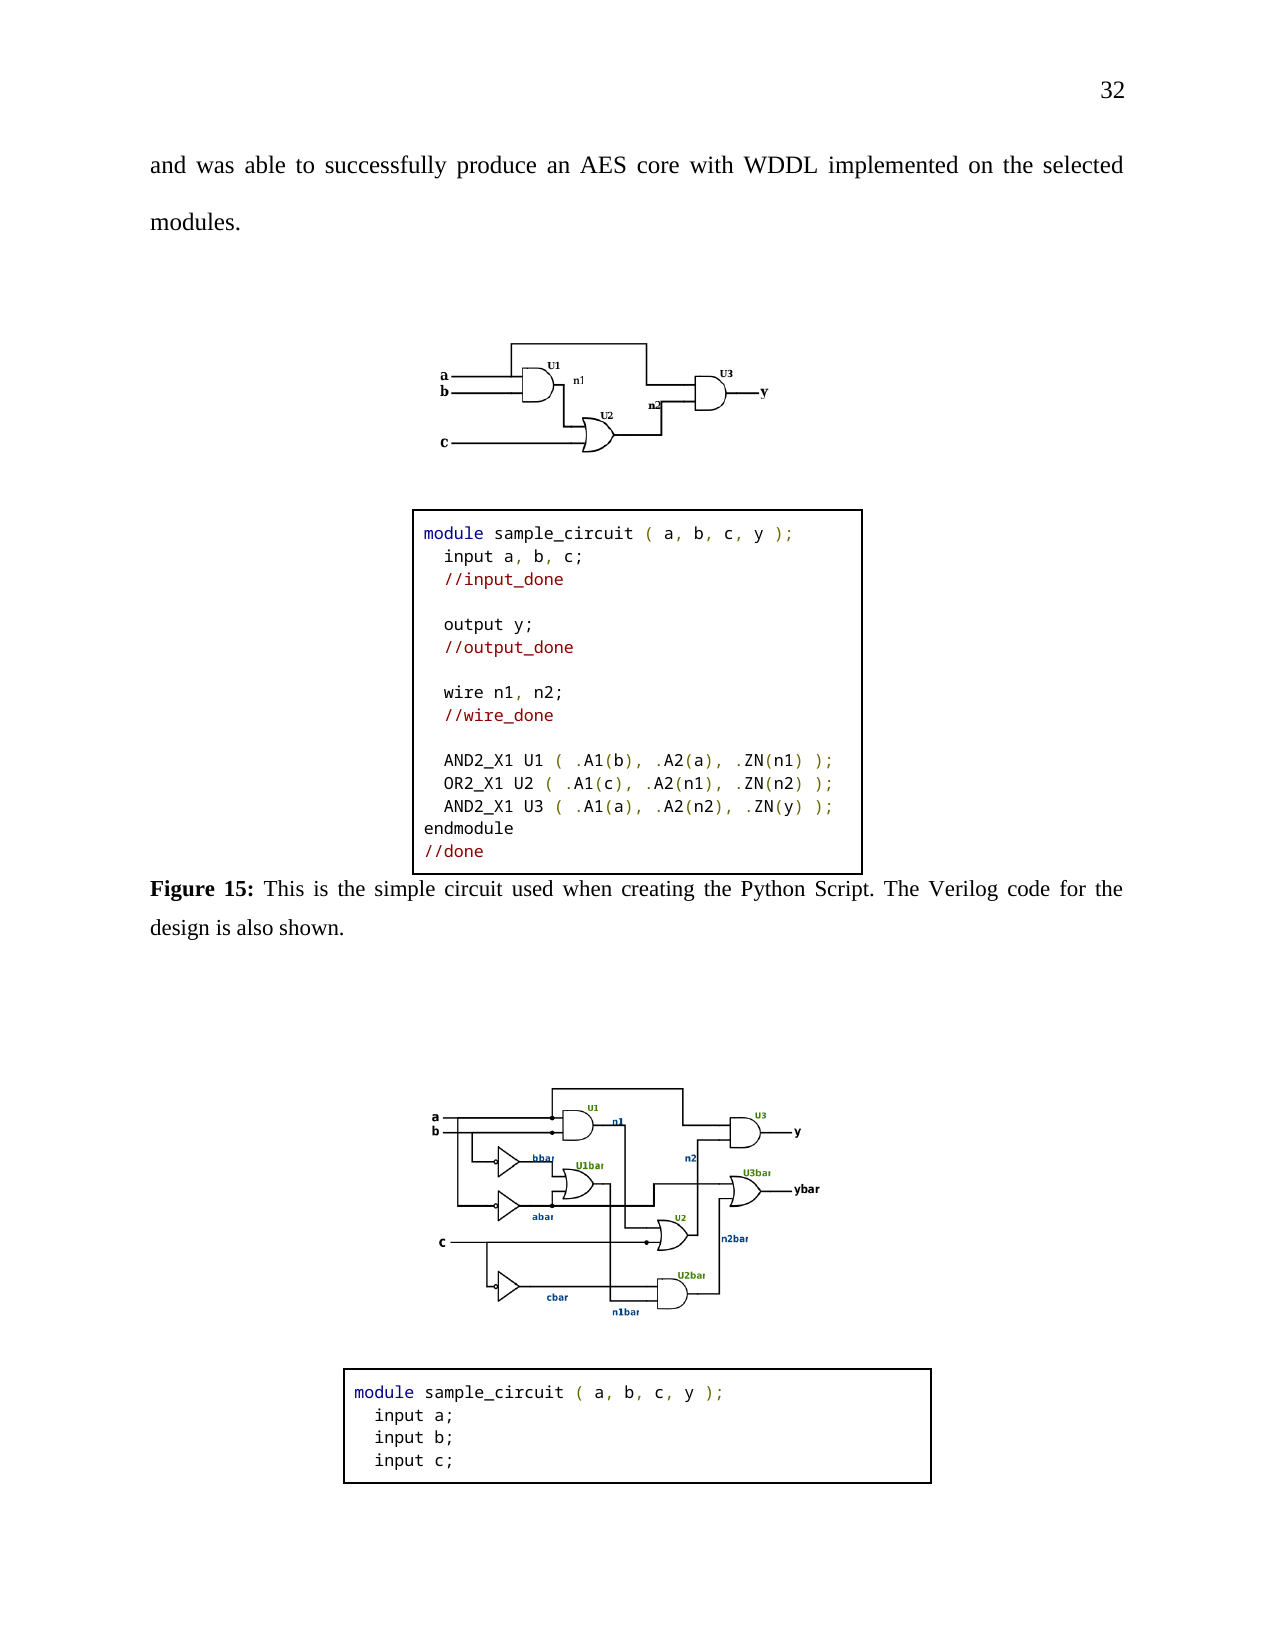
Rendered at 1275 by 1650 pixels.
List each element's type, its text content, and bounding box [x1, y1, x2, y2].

table_header module sample_circuit ( a, b, c, y ); input a, b, c; //input_done output y; //output_done wire n1, n2; //wire_done AND2_X1 U1 ( .A1(b), .A2(a), .ZN(n1) ); OR2_X1 U2 ( .A1(c), .A2(n1), .ZN(n2) ); AND2_X1 U3 ( .A1(a), .A2(n2), .ZN(y) ); endmodule //done [414, 511, 861, 873]
picture [412, 1068, 863, 1342]
picture [417, 322, 858, 483]
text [150, 150, 1125, 236]
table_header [345, 1370, 930, 1482]
text Figure 15: This is the simple circuit used when creating the Python Script. The Verilog code for the design is also shown. [150, 875, 1125, 941]
